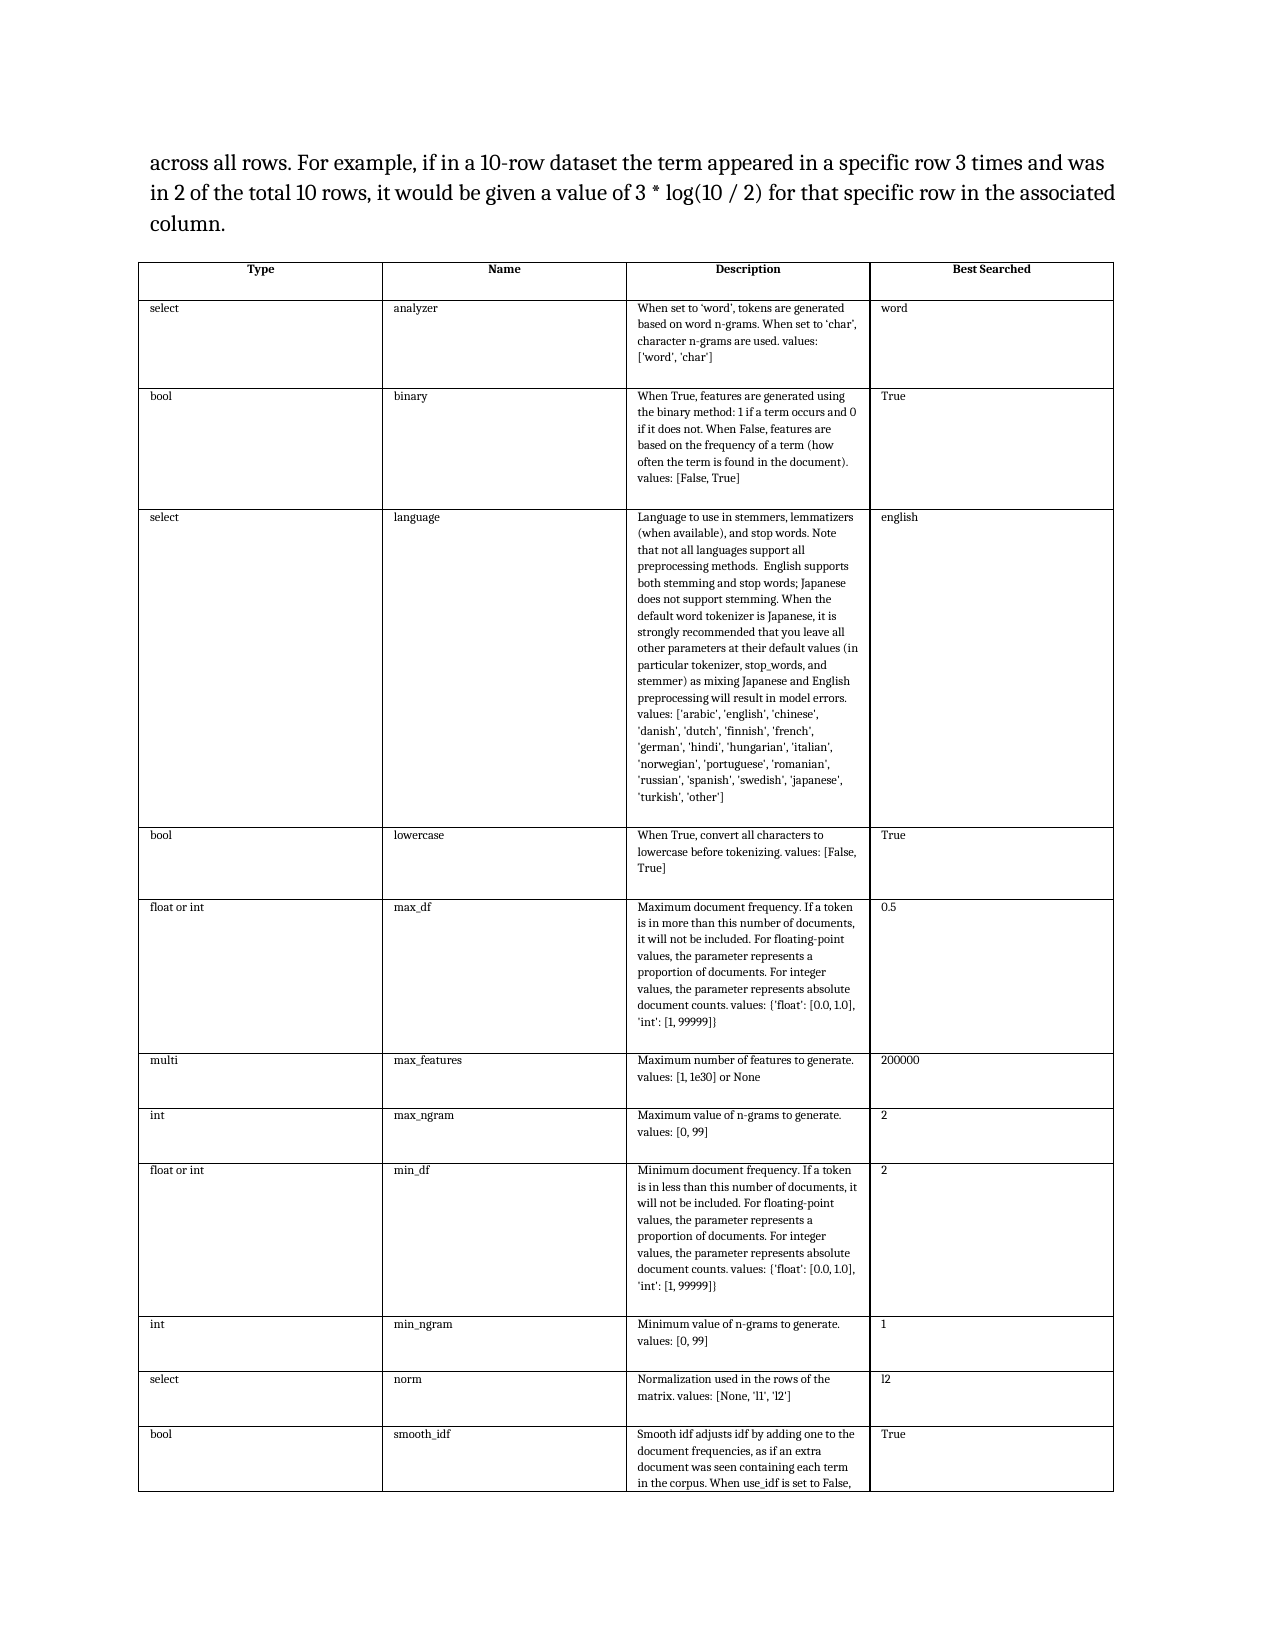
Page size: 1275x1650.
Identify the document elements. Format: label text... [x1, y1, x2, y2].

table_cell analyzer [383, 301, 626, 388]
table_cell float or int [139, 1164, 382, 1316]
table_cell int [139, 1317, 382, 1371]
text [150, 150, 1125, 237]
table_cell select [139, 510, 382, 827]
table_cell float or int [139, 900, 382, 1052]
table_cell int [139, 1109, 382, 1162]
table_cell True [871, 389, 1113, 509]
table_cell When True, convert all characters to lowercase before tokenizing. values: [False, True] [627, 828, 869, 899]
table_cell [627, 1427, 869, 1491]
table_cell multi [139, 1054, 382, 1107]
table_cell max_ngram [383, 1109, 626, 1162]
table_cell min_df [383, 1164, 626, 1316]
table_cell True [871, 1427, 1113, 1491]
table_cell bool [139, 1427, 382, 1491]
table_cell l2 [871, 1372, 1113, 1426]
table_cell english [871, 510, 1113, 827]
table_cell min_ngram [383, 1317, 626, 1371]
table_header Description [627, 263, 869, 300]
table_cell 1 [871, 1317, 1113, 1371]
table_header Best Searched [871, 263, 1113, 300]
table_cell word [871, 301, 1113, 388]
table_cell 2 [871, 1109, 1113, 1162]
table_cell 200000 [871, 1054, 1113, 1107]
table_cell Language to use in stemmers, lemmatizers (when available), and stop words. Note that not all languages support all preprocessing methods. English supports both stemming and stop words; Japanese does not support stemming. When the default word tokenizer is Japanese, it is strongly recommended that you leave all other parameters at their default values (in particular tokenizer, stop_words, and stemmer) as mixing Japanese and English preprocessing will result in model errors. values: ['arabic', 'english', 'chinese', 'danish', 'dutch', 'finnish', 'french', 'german', 'hindi', 'hungarian', 'italian', 'norwegian', 'portuguese', 'romanian', 'russian', 'spanish', 'swedish', 'japanese', 'turkish', 'other'] [627, 510, 869, 827]
table_cell bool [139, 828, 382, 899]
table_cell language [383, 510, 626, 827]
table_cell lowercase [383, 828, 626, 899]
table_cell max_df [383, 900, 626, 1052]
table_cell 0.5 [871, 900, 1113, 1052]
table_cell select [139, 1372, 382, 1426]
table_cell Maximum value of n-grams to generate. values: [0, 99] [627, 1109, 869, 1162]
table_cell Normalization used in the rows of the matrix. values: [None, 'l1', 'l2'] [627, 1372, 869, 1426]
table_cell bool [139, 389, 382, 509]
table_cell Maximum document frequency. If a token is in more than this number of documents, it will not be included. For floating-point values, the parameter represents a proportion of documents. For integer values, the parameter represents absolute document counts. values: {'float': [0.0, 1.0], 'int': [1, 99999]} [627, 900, 869, 1052]
table_header Name [383, 263, 626, 300]
table_cell select [139, 301, 382, 388]
table_cell binary [383, 389, 626, 509]
table_header Type [139, 263, 382, 300]
table_cell Minimum value of n-grams to generate. values: [0, 99] [627, 1317, 869, 1371]
table_cell Minimum document frequency. If a token is in less than this number of documents, it will not be included. For floating-point values, the parameter represents a proportion of documents. For integer values, the parameter represents absolute document counts. values: {'float': [0.0, 1.0], 'int': [1, 99999]} [627, 1164, 869, 1316]
table_cell When True, features are generated using the binary method: 1 if a term occurs and 0 if it does not. When False, features are based on the frequency of a term (how often the term is found in the document). values: [False, True] [627, 389, 869, 509]
table_cell True [871, 828, 1113, 899]
table_cell smooth_idf [383, 1427, 626, 1491]
table_cell max_features [383, 1054, 626, 1107]
table_cell norm [383, 1372, 626, 1426]
table_cell When set to ‘word’, tokens are generated based on word n-grams. When set to ‘char’, character n-grams are used. values: ['word', 'char'] [627, 301, 869, 388]
table_cell 2 [871, 1164, 1113, 1316]
table_cell Maximum number of features to generate. values: [1, 1e30] or None [627, 1054, 869, 1107]
